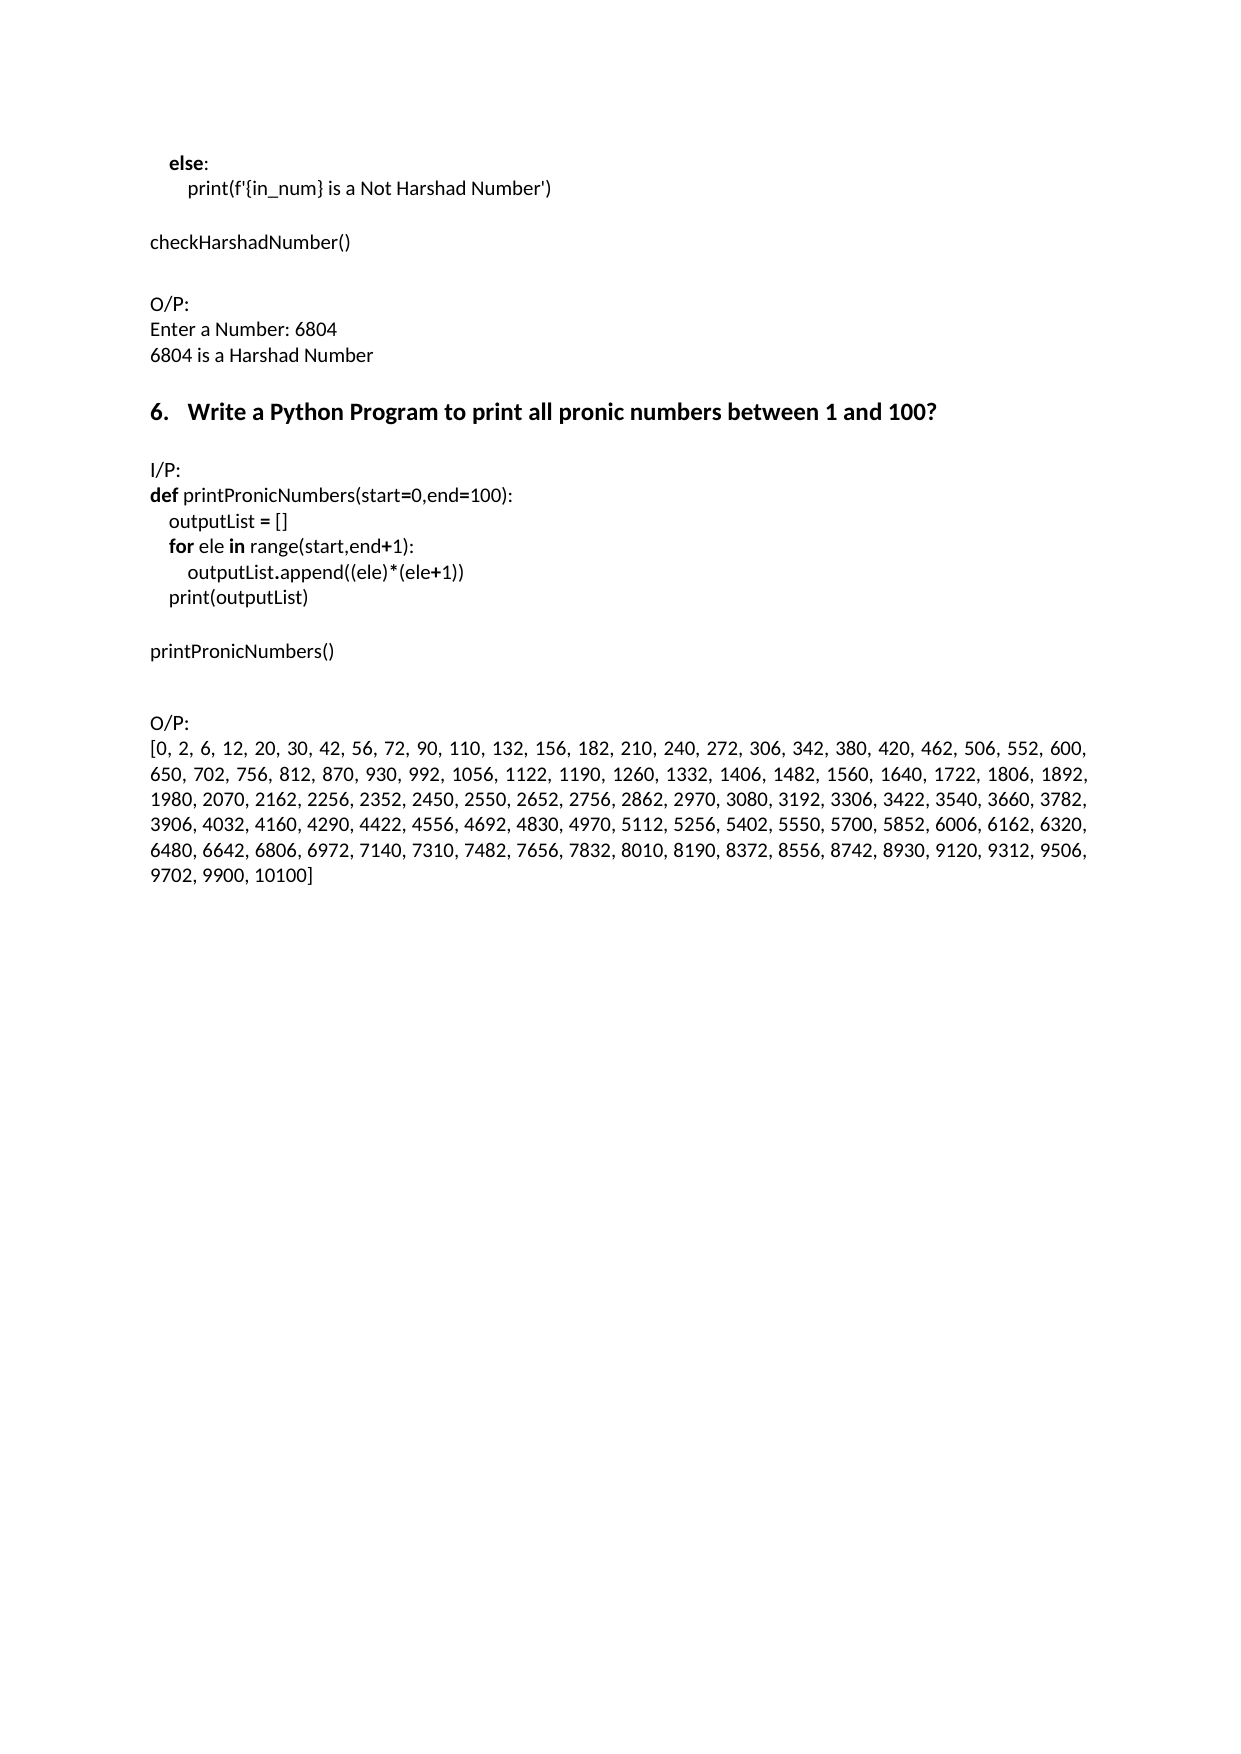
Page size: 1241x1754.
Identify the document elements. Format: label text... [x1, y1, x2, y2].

text O/P: [150, 290, 1090, 316]
text [0, 2, 6, 12, 20, 30, 42, 56, 72, 90, 110, 132, 156, 182, 210, 240, 272, 306, 342, 380, 420, 462, 506, 552, 600, 650, 702, 756, 812, 870, 930, 992, 1056, 1122, 1190, 1260, 1332, 1406, 1482, 1560, 1640, 1722, 1806, 1892, 1980, 2070, 2162, 2256, 2352, 2450, 2550, 2652, 2756, 2862, 2970, 3080, 3192, 3306, 3422, 3540, 3660, 3782, 3906, 4032, 4160, 4290, 4422, 4556, 4692, 4830, 4970, 5112, 5256, 5402, 5550, 5700, 5852, 6006, 6162, 6320, 6480, 6642, 6806, 6972, 7140, 7310, 7482, 7656, 7832, 8010, 8190, 8372, 8556, 8742, 8930, 9120, 9312, 9506, 9702, 9900, 10100] [150, 735, 1090, 888]
text Enter a Number: 6804 [150, 316, 1090, 342]
text print(f'{in_num} is a Not Harshad Number') [150, 175, 1090, 201]
list Write a Python Program to print all pronic numbers between 1 and 100? [150, 396, 1090, 427]
text 6804 is a Harshad Number [150, 342, 1090, 367]
text I/P: [150, 456, 1090, 483]
text print(outputList) [150, 584, 1090, 610]
text O/P: [150, 709, 1090, 735]
text outputList.append((ele)*(ele+1)) [150, 559, 1090, 584]
text def printPronicNumbers(start=0,end=100): [150, 483, 1090, 508]
text checkHarshadNumber() [150, 229, 1090, 254]
text else: [150, 150, 1090, 175]
text for ele in range(start,end+1): [150, 533, 1090, 559]
text printPronicNumbers() [150, 638, 1090, 663]
text outputList = [] [150, 508, 1090, 533]
